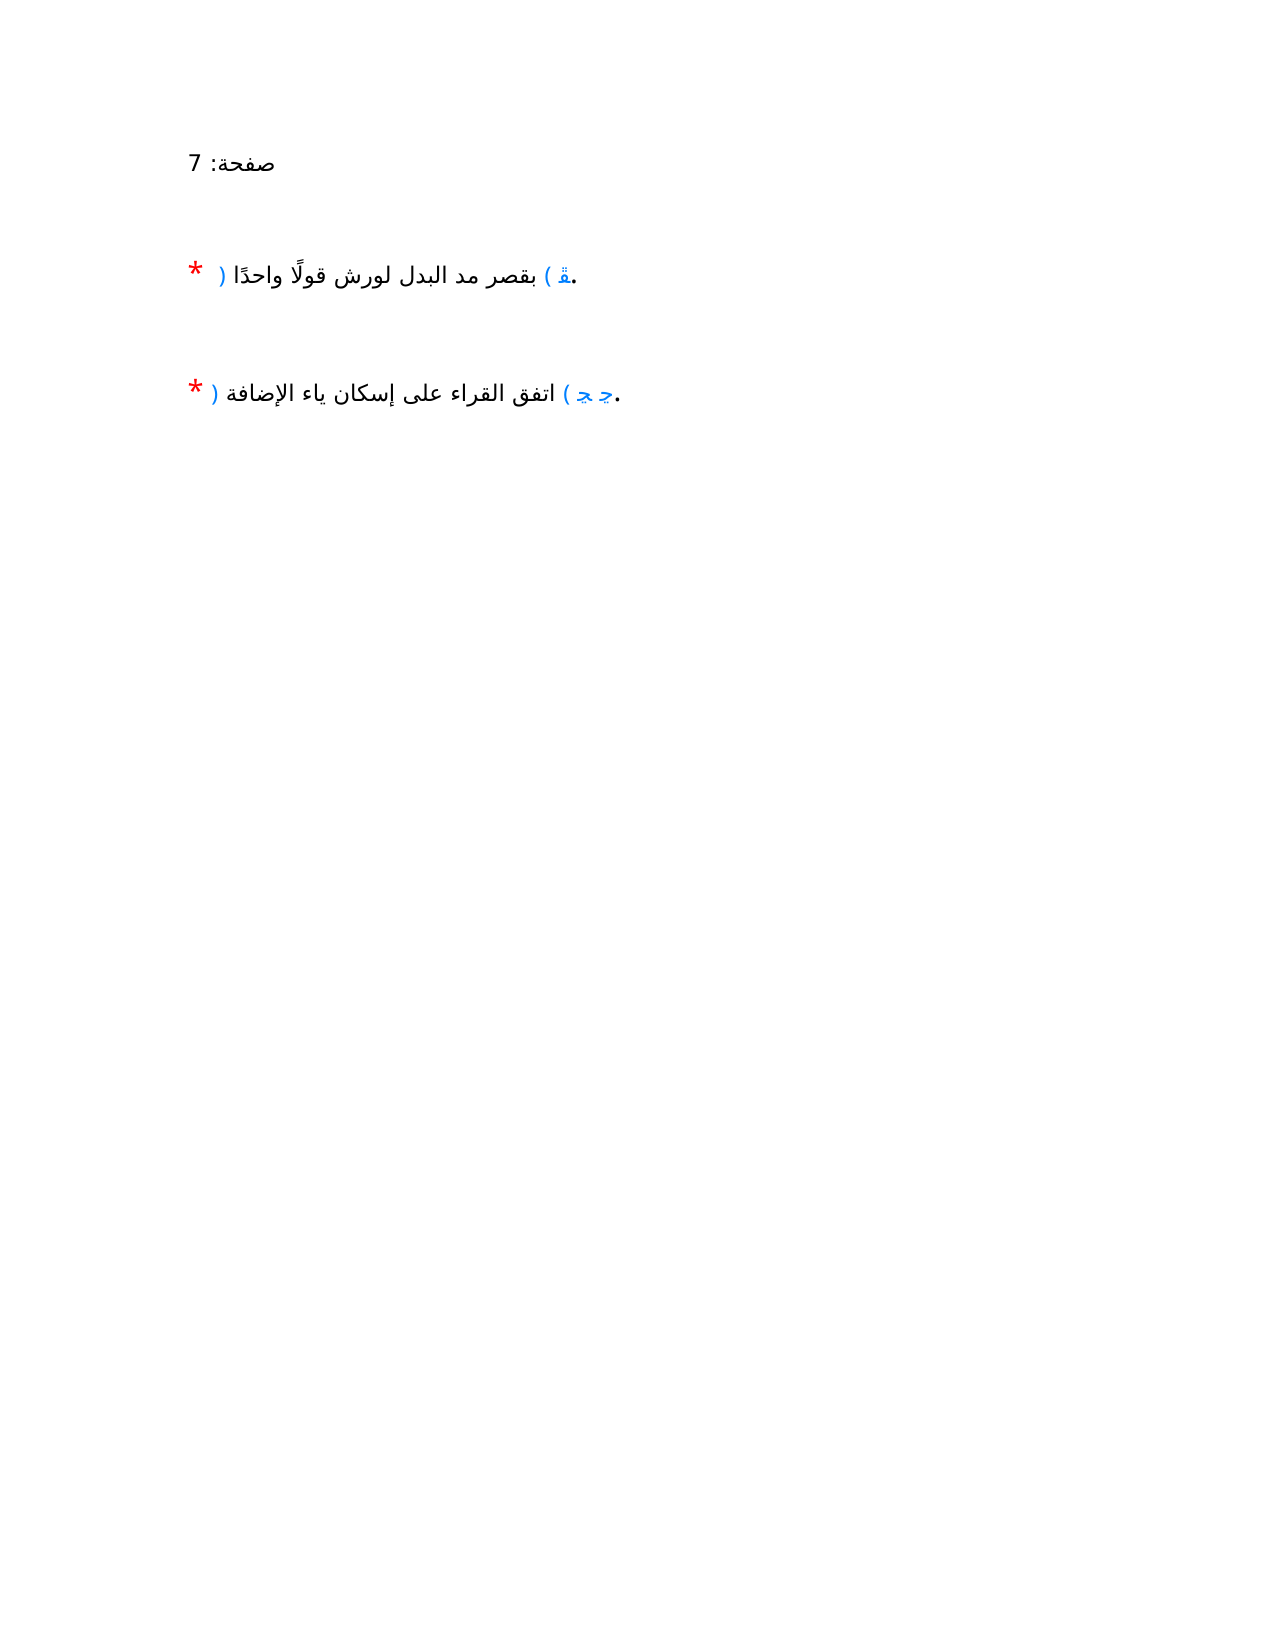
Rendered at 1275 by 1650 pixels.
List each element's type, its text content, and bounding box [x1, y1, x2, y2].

text * ﴿ ﭸ ﭹ ﴾ اتفق القراء على إسكان ياء الإضافة. [187, 370, 1087, 410]
text صفحة: 7 [187, 150, 1087, 177]
text * ﴿ ﭱ ﴾ بقصر مد البدل لورش قولًا واحدًا. [187, 252, 1087, 292]
